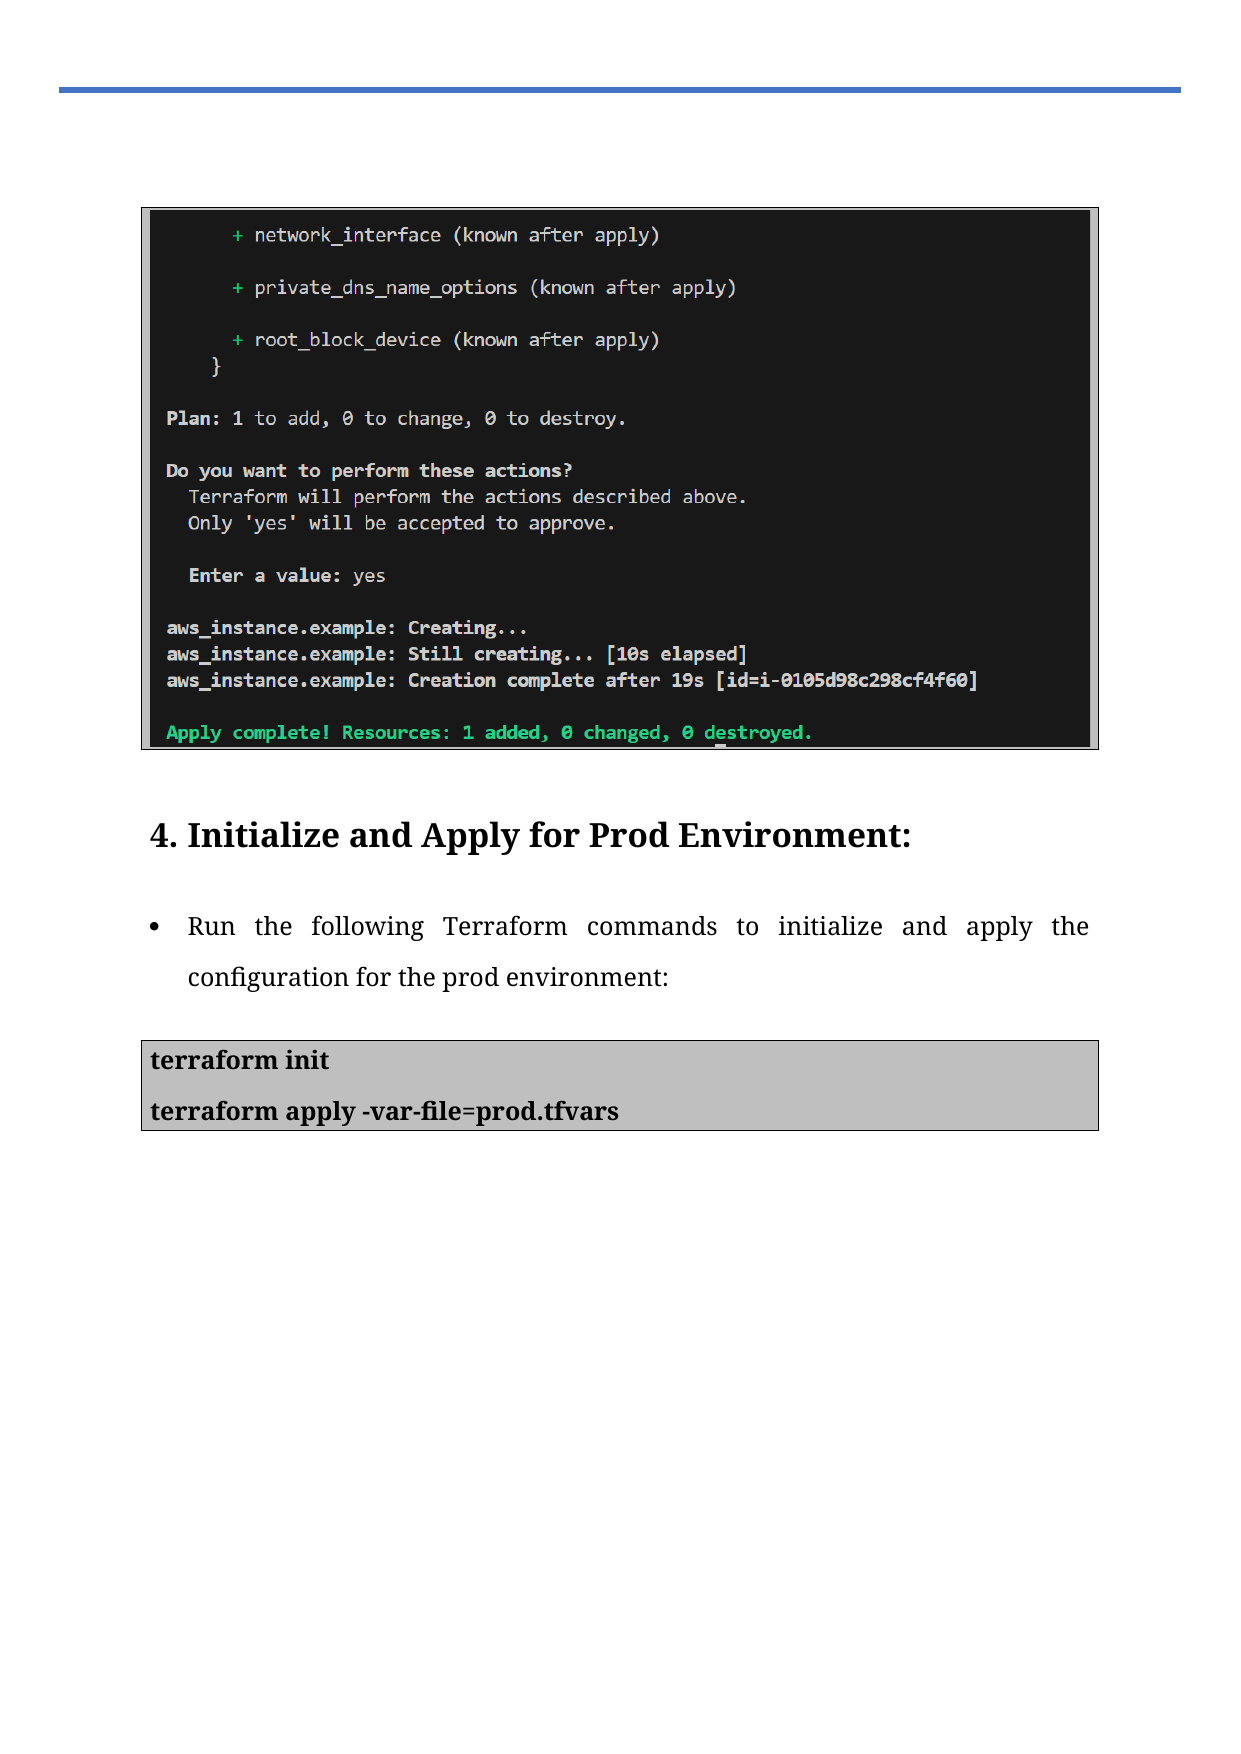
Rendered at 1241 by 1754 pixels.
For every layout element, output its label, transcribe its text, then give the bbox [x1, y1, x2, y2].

list Initialize and Apply for Prod Environment: [150, 811, 1090, 857]
text terraform init [142, 1041, 1098, 1077]
picture [150, 210, 1091, 747]
text terraform apply -var-file=prod.tfvars [142, 1091, 1098, 1130]
list Run the following Terraform commands to initialize and apply the configuration for the prod environment: [150, 909, 1090, 994]
